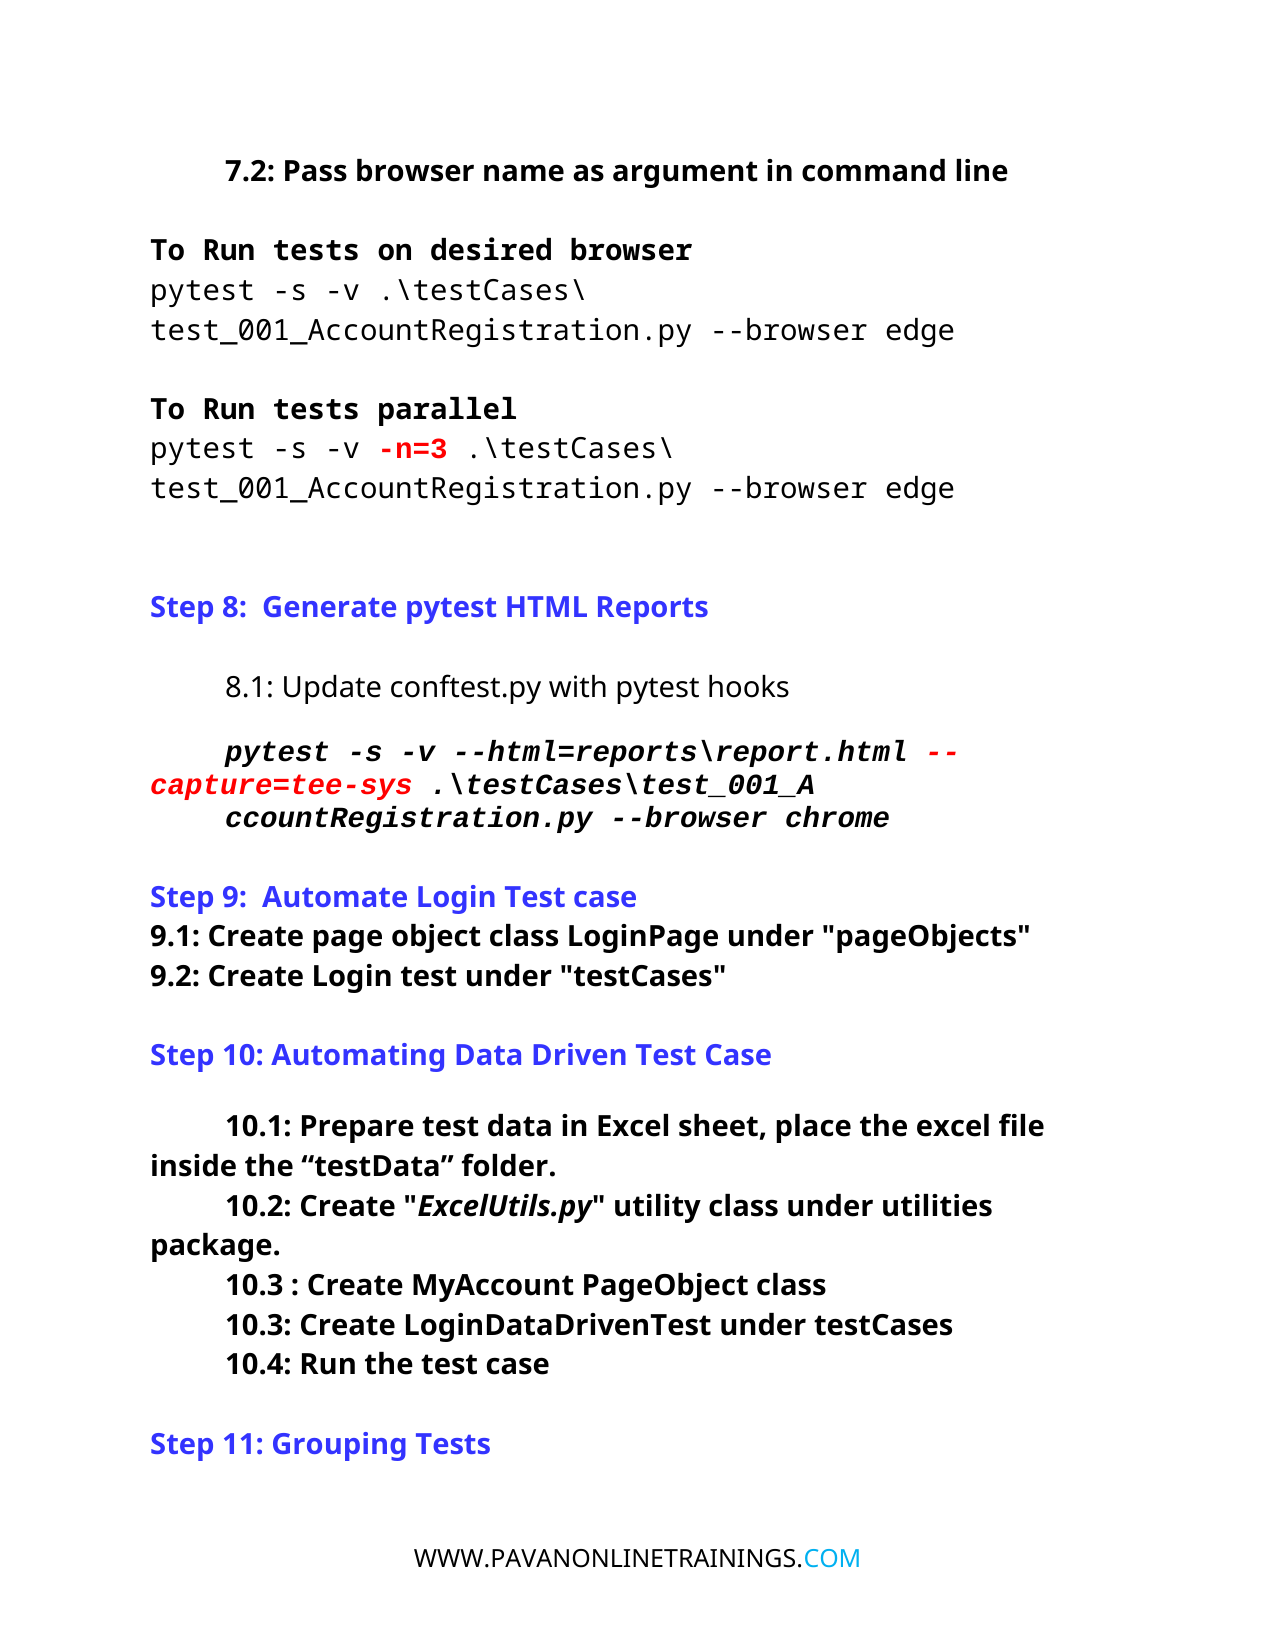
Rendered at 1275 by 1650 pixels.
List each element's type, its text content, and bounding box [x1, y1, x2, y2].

text 10.1: Prepare test data in Excel sheet, place the excel file inside the “testData” folder. [150, 1106, 1125, 1185]
text pytest -s -v .\testCases\test_001_AccountRegistration.py --browser edge [150, 269, 1125, 348]
text 10.3 : Create MyAccount PageObject class [150, 1264, 1125, 1304]
text pytest -s -v --html=reports\report.html --capture=tee-sys .\testCases\test_001_A [150, 737, 1125, 803]
text To Run tests on desired browser [150, 229, 1125, 269]
text Step 10: Automating Data Driven Test Case [150, 1034, 1125, 1074]
text Step 8: Generate pytest HTML Reports [150, 587, 1125, 626]
text 9.2: Create Login test under "testCases" [150, 955, 1125, 995]
text Step 11: Grouping Tests [150, 1423, 1125, 1463]
text 9.1: Create page object class LoginPage under "pageObjects" [150, 916, 1125, 955]
text 8.1: Update conftest.py with pytest hooks [150, 666, 1125, 706]
text 7.2: Pass browser name as argument in command line [150, 150, 1125, 190]
text 10.4: Run the test case [150, 1344, 1125, 1383]
text pytest -s -v -n=3 .\testCases\test_001_AccountRegistration.py --browser edge [150, 428, 1125, 507]
text To Run tests parallel [150, 388, 1125, 428]
text 10.2: Create "ExcelUtils.py" utility class under utilities package. [150, 1185, 1125, 1264]
text Step 9: Automate Login Test case [150, 876, 1125, 916]
text 10.3: Create LoginDataDrivenTest under testCases [150, 1304, 1125, 1344]
text ccountRegistration.py --browser chrome [150, 803, 1125, 836]
